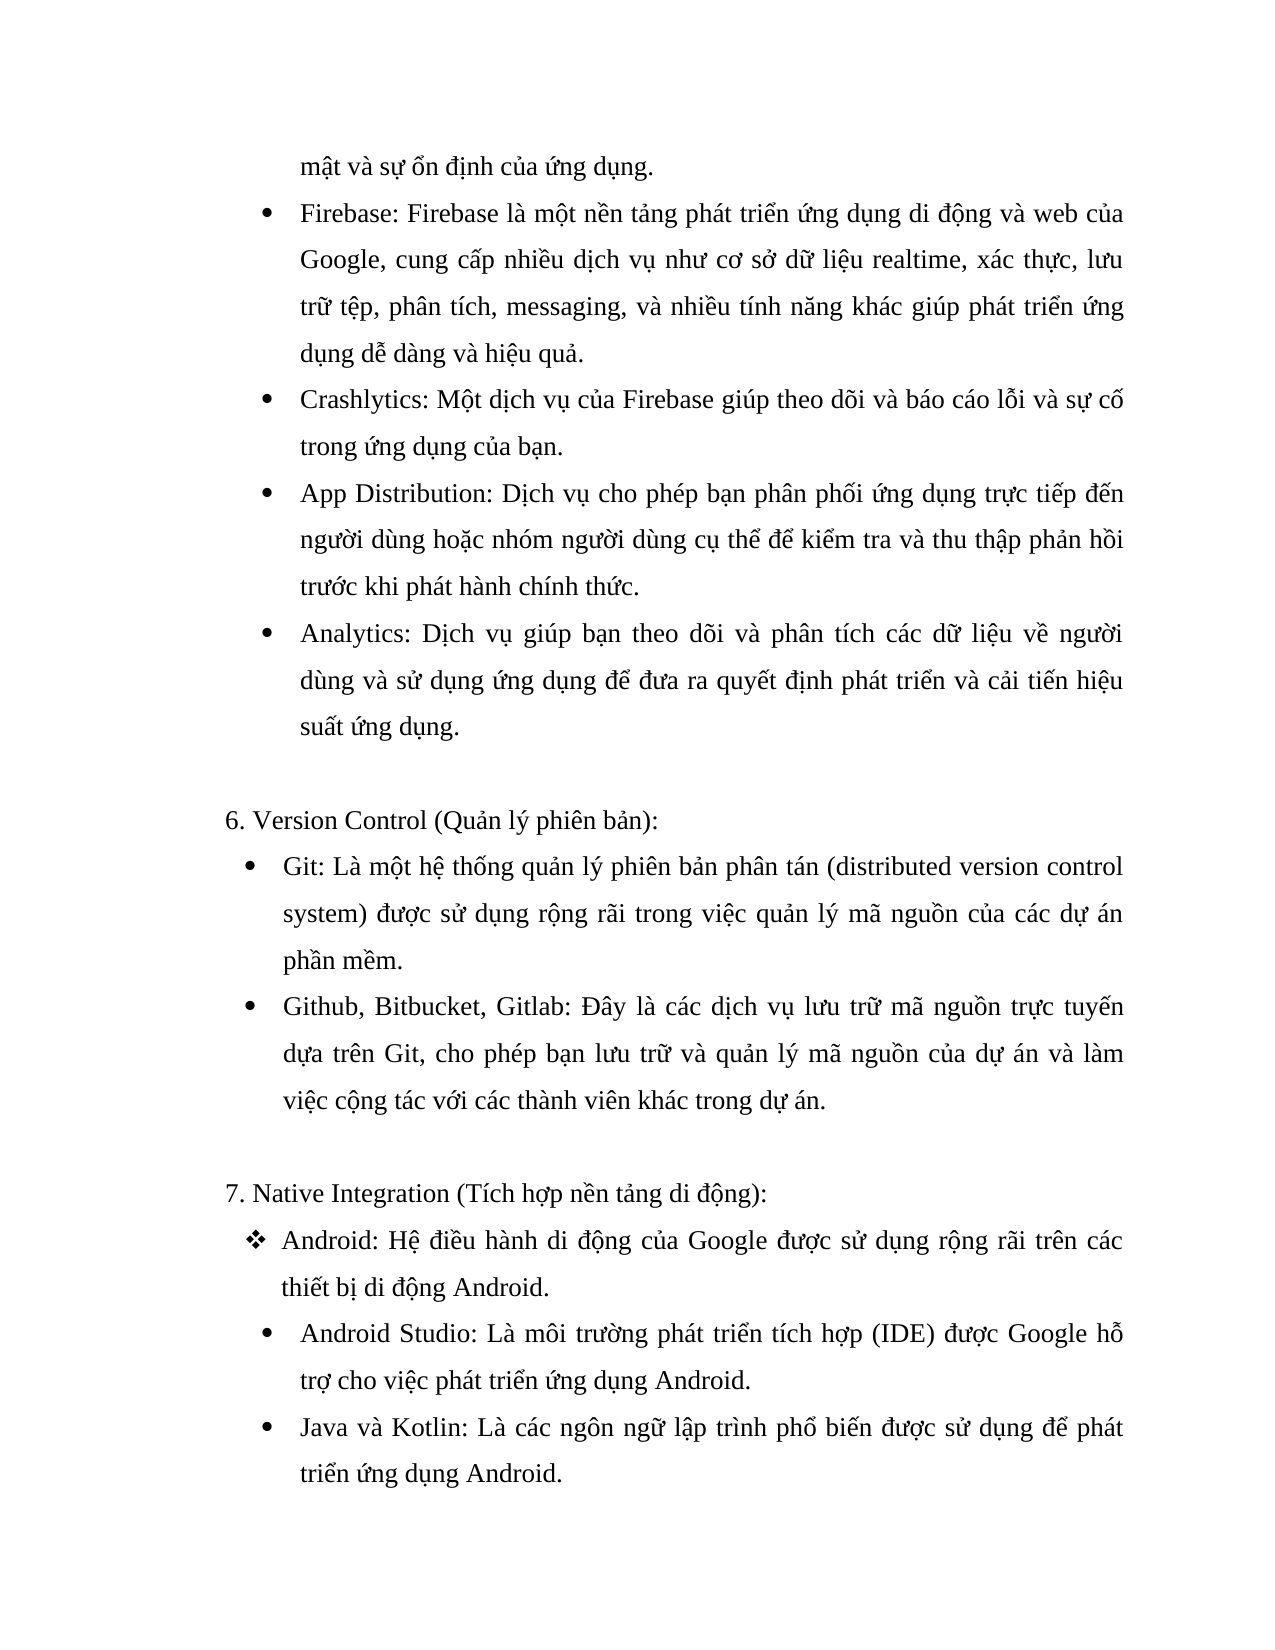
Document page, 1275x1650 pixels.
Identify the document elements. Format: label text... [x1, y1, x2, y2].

list Git: Là một hệ thống quản lý phiên bản phân tán (distributed version control system) được sử dụng rộng rãi trong việc quản lý mã nguồn của các dự án phần mềm. [245, 850, 1125, 975]
list Android: Hệ điều hành di động của Google được sử dụng rộng rãi trên các thiết bị di động Android. [244, 1224, 1125, 1302]
list Analytics: Dịch vụ giúp bạn theo dõi và phân tích các dữ liệu về người dùng và sử dụng ứng dụng để đưa ra quyết định phát triển và cải tiến hiệu suất ứng dụng. [262, 617, 1125, 742]
text 7. Native Integration (Tích hợp nền tảng di động): [150, 1177, 1125, 1208]
text 6. Version Control (Quản lý phiên bản): [150, 804, 1125, 835]
list Crashlytics: Một dịch vụ của Firebase giúp theo dõi và báo cáo lỗi và sự cố trong ứng dụng của bạn. [262, 383, 1125, 461]
list Android Studio: Là môi trường phát triển tích hợp (IDE) được Google hỗ trợ cho việc phát triển ứng dụng Android. [262, 1317, 1125, 1395]
list Java và Kotlin: Là các ngôn ngữ lập trình phổ biến được sử dụng để phát triển ứng dụng Android. [262, 1411, 1125, 1489]
list Firebase: Firebase là một nền tảng phát triển ứng dụng di động và web của Google, cung cấp nhiều dịch vụ như cơ sở dữ liệu realtime, xác thực, lưu trữ tệp, phân tích, messaging, và nhiều tính năng khác giúp phát triển ứng dụng dễ dàng và hiệu quả. [262, 197, 1125, 368]
list Github, Bitbucket, Gitlab: Đây là các dịch vụ lưu trữ mã nguồn trực tuyến dựa trên Git, cho phép bạn lưu trữ và quản lý mã nguồn của dự án và làm việc cộng tác với các thành viên khác trong dự án. [245, 991, 1125, 1115]
list App Distribution: Dịch vụ cho phép bạn phân phối ứng dụng trực tiếp đến người dùng hoặc nhóm người dùng cụ thể để kiểm tra và thu thập phản hồi trước khi phát hành chính thức. [262, 477, 1125, 601]
